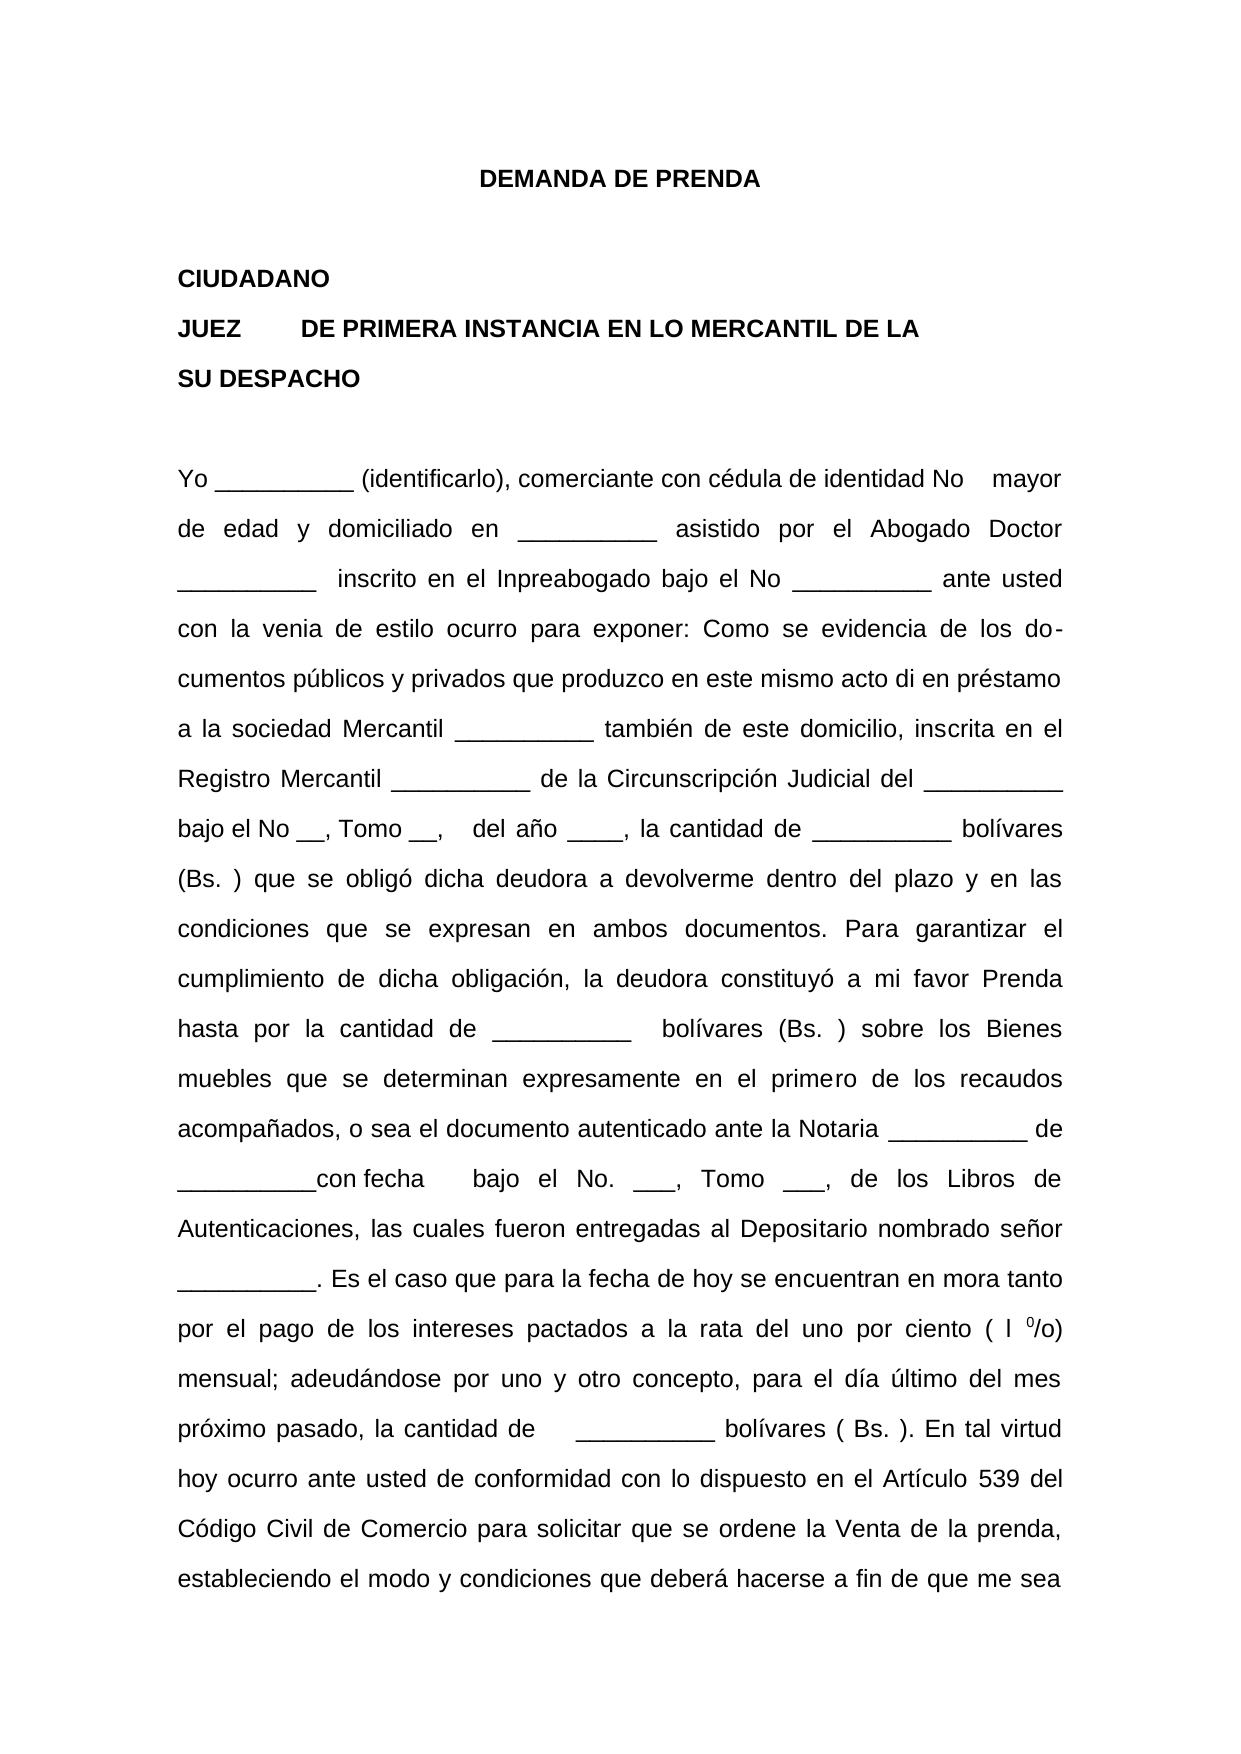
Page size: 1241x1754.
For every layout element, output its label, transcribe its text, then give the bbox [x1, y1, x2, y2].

text JUEZ DE PRIMERA INSTANCIA EN LO MERCANTIL DE LA [177, 298, 1063, 348]
text CIUDADANO [177, 248, 1063, 298]
text DEMANDA DE PRENDA [177, 148, 1063, 198]
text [177, 448, 1063, 1598]
text SU DESPACHO [177, 348, 1063, 398]
